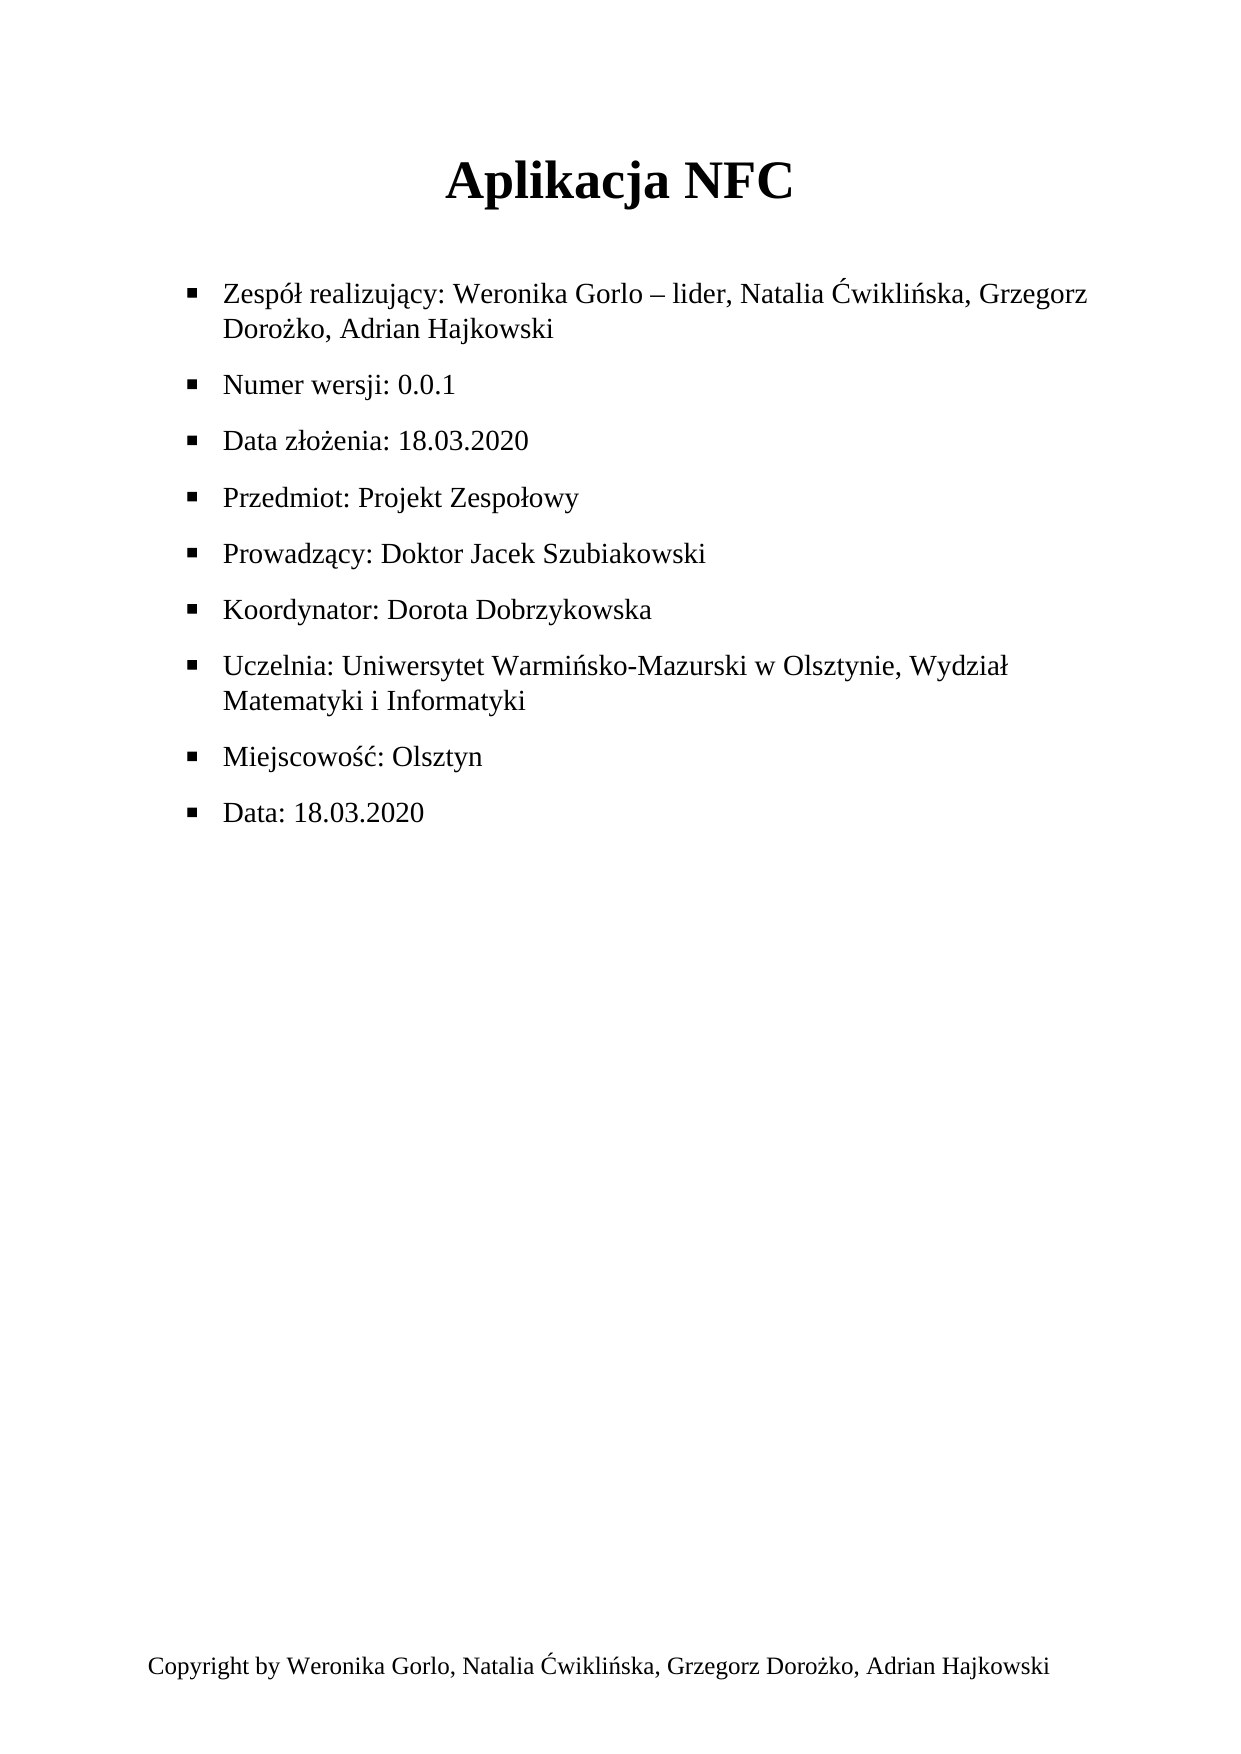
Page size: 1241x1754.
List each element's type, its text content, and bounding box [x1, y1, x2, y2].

list Prowadzący: Doktor Jacek Szubiakowski [185, 536, 1093, 569]
list Koordynator: Dorota Dobrzykowska [185, 592, 1093, 626]
list Przedmiot: Projekt Zespołowy [185, 480, 1093, 513]
list Data złożenia: 18.03.2020 [185, 423, 1093, 457]
list Zespół realizujący: Weronika Gorlo – lider, Natalia Ćwiklińska, Grzegorz Dorożko, Adrian Hajkowski [185, 276, 1093, 345]
list Uczelnia: Uniwersytet Warmińsko-Mazurski w Olsztynie, Wydział Matematyki i Informatyki [185, 648, 1093, 717]
list Miejscowość: Olsztyn [185, 739, 1093, 773]
text Aplikacja NFC [148, 148, 1093, 210]
list Numer wersji: 0.0.1 [185, 367, 1093, 401]
list Data: 18.03.2020 [185, 796, 1093, 829]
